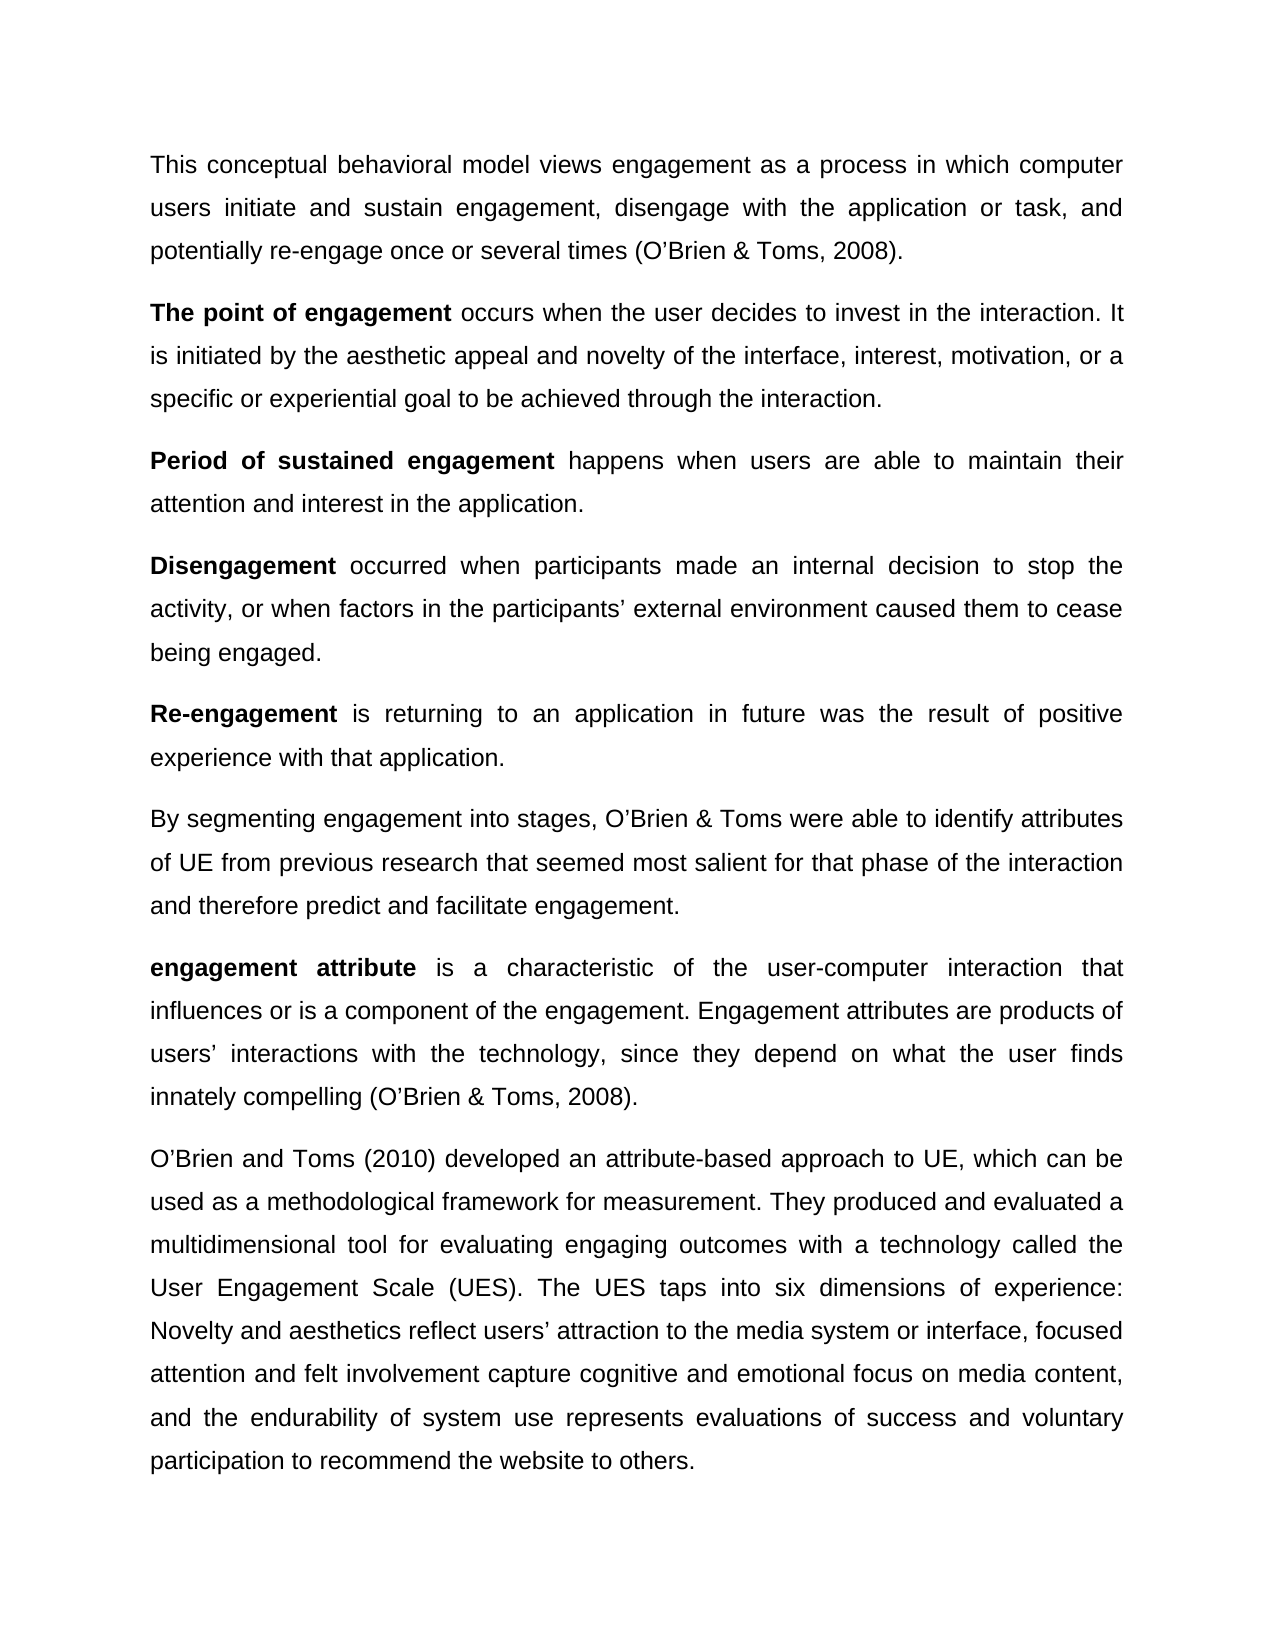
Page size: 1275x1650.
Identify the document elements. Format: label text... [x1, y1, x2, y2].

text This conceptual behavioral model views engagement as a process in which computer users initiate and sustain engagement, disengage with the application or task, and potentially re-engage once or several times (O’Brien & Toms, 2008). [150, 150, 1125, 265]
text Disengagement occurred when participants made an internal decision to stop the activity, or when factors in the participants’ external environment caused them to cease being engaged. [150, 551, 1125, 666]
text Period of sustained engagement happens when users are able to maintain their attention and interest in the application. [150, 446, 1125, 518]
text By segmenting engagement into stages, O’Brien & Toms were able to identify attributes of UE from previous research that seemed most salient for that phase of the interaction and therefore predict and facilitate engagement. [150, 804, 1125, 919]
text Re-engagement is returning to an application in future was the result of positive experience with that application. [150, 699, 1125, 771]
text The point of engagement occurs when the user decides to invest in the interaction. It is initiated by the aesthetic appeal and novelty of the interface, interest, motivation, or a specific or experiential goal to be achieved through the interaction. [150, 298, 1125, 413]
text engagement attribute is a characteristic of the user-computer interaction that influences or is a component of the engagement. Engagement attributes are products of users’ interactions with the technology, since they depend on what the user finds innately compelling (O’Brien & Toms, 2008). [150, 952, 1125, 1111]
text O’Brien and Toms (2010) developed an attribute-based approach to UE, which can be used as a methodological framework for measurement. They produced and evaluated a multidimensional tool for evaluating engaging outcomes with a technology called the User Engagement Scale (UES). The UES taps into six dimensions of experience: Novelty and aesthetics reflect users’ attraction to the media system or interface, focused attention and felt involvement capture cognitive and emotional focus on media content, and the endurability of system use represents evaluations of success and voluntary participation to recommend the website to others. [150, 1144, 1125, 1474]
